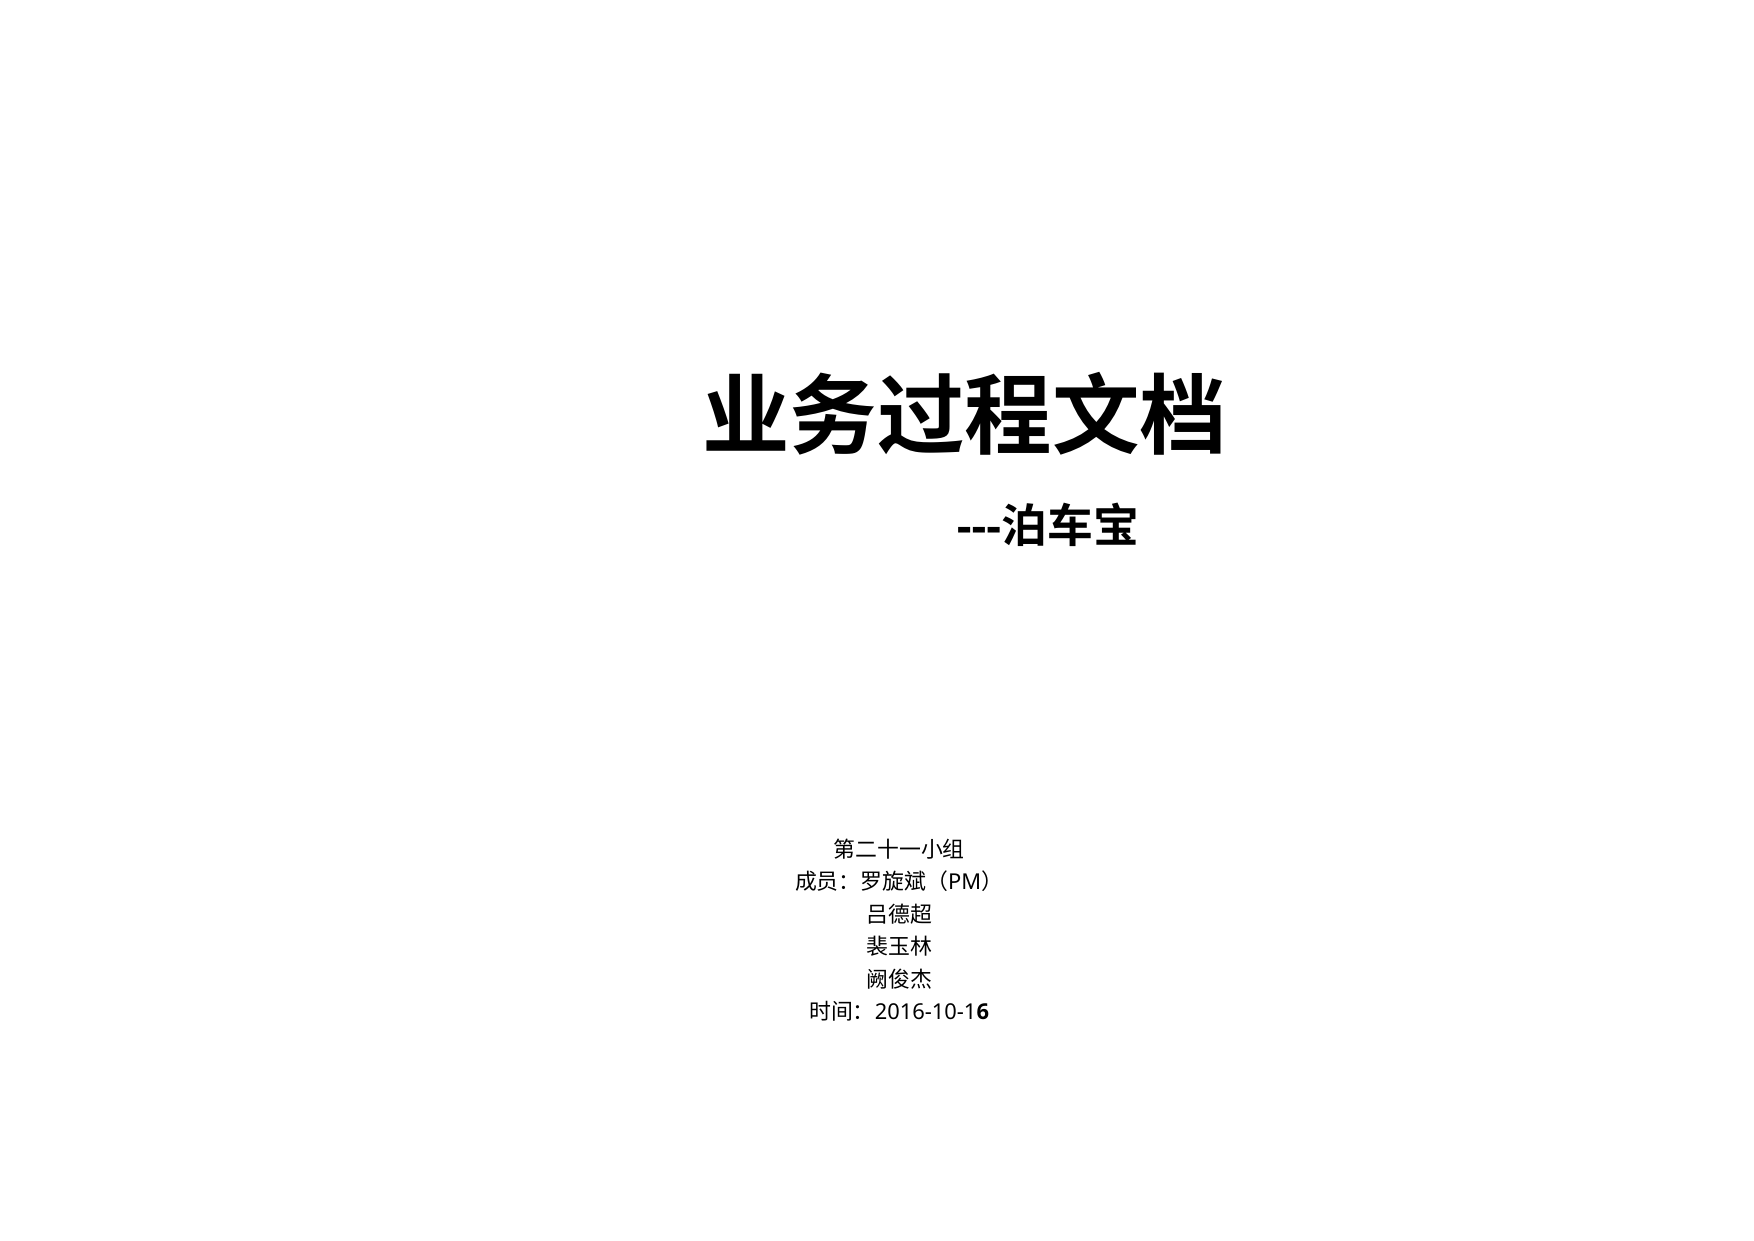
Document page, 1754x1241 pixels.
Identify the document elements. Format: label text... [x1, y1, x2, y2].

text 第二十一小组 [75, 831, 1679, 864]
text 业务过程文档 [75, 344, 1679, 474]
text 裴玉林 [75, 929, 1679, 961]
text ---泊车宝 [75, 474, 1679, 571]
text 阙俊杰 [75, 961, 1679, 994]
text 成员：罗旋斌（PM） [75, 864, 1679, 896]
text 吕德超 [75, 896, 1679, 929]
text 时间：2016-10-16 [75, 994, 1679, 1026]
